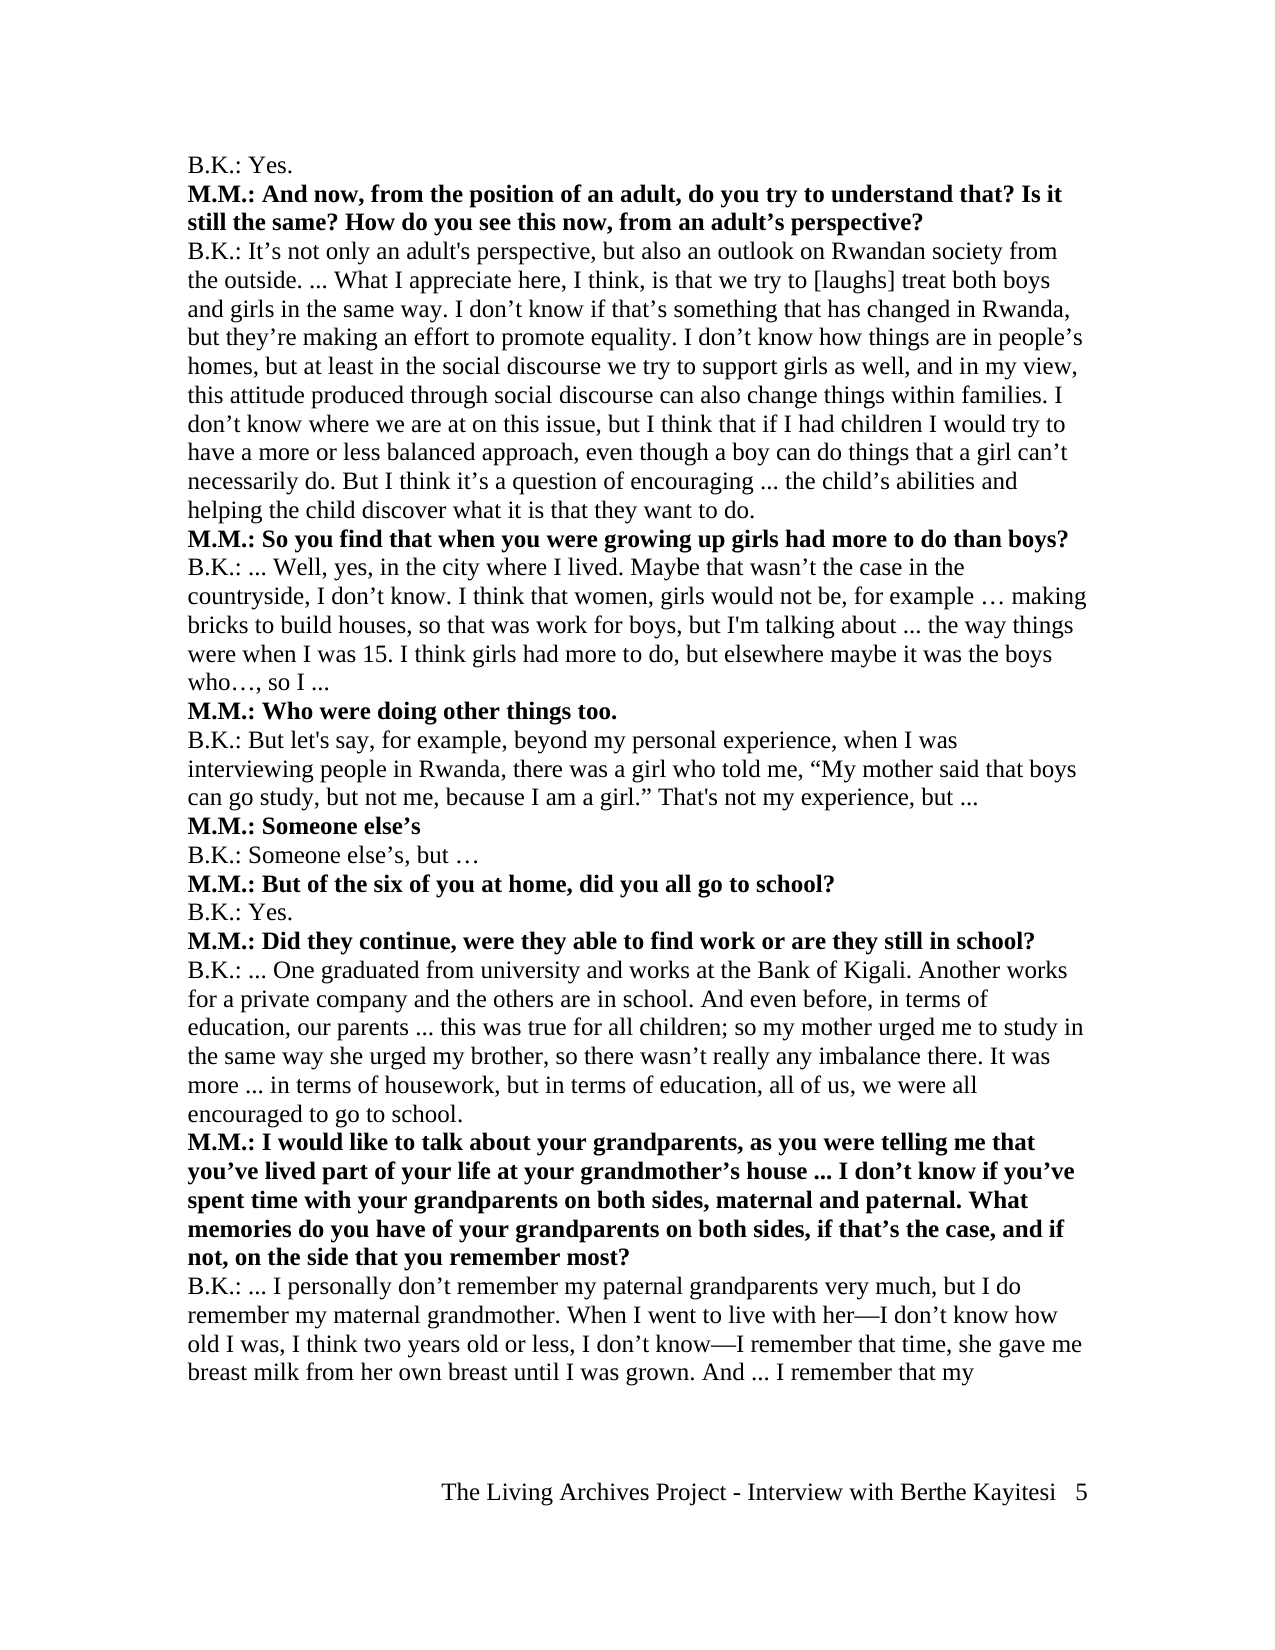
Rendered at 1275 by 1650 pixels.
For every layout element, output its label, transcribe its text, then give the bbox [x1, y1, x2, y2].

text M.M.: So you find that when you were growing up girls had more to do than boys? [187, 524, 1087, 552]
text M.M.: Did they continue, were they able to find work or are they still in school? [187, 926, 1087, 955]
text B.K.: Yes. [187, 150, 1087, 179]
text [187, 1271, 1087, 1386]
text M.M.: And now, from the position of an adult, do you try to understand that? Is it still the same? How do you see this now, from an adult’s perspective? [187, 179, 1087, 236]
text M.M.: Someone else’s [187, 811, 1087, 840]
text B.K.: It’s not only an adult's perspective, but also an outlook on Rwandan society from the outside. ... What I appreciate here, I think, is that we try to [laughs] treat both boys and girls in the same way. I don’t know if that’s something that has changed in Rwanda, but they’re making an effort to promote equality. I don’t know how things are in people’s homes, but at least in the social discourse we try to support girls as well, and in my view, this attitude produced through social discourse can also change things within families. I don’t know where we are at on this issue, but I think that if I had children I would try to have a more or less balanced approach, even though a boy can do things that a girl can’t necessarily do. But I think it’s a question of encouraging ... the child’s abilities and helping the child discover what it is that they want to do. [187, 236, 1087, 524]
text B.K.: ... Well, yes, in the city where I lived. Maybe that wasn’t the case in the countryside, I don’t know. I think that women, girls would not be, for example … making bricks to build houses, so that was work for boys, but I'm talking about ... the way things were when I was 15. I think girls had more to do, but elsewhere maybe it was the boys who…, so I ... [187, 552, 1087, 696]
text B.K.: Someone else’s, but … [187, 840, 1087, 869]
text B.K.: But let's say, for example, beyond my personal experience, when I was interviewing people in Rwanda, there was a girl who told me, “My mother said that boys can go study, but not me, because I am a girl.” That's not my experience, but ... [187, 725, 1087, 811]
text M.M.: But of the six of you at home, did you all go to school? [187, 869, 1087, 897]
text B.K.: ... One graduated from university and works at the Bank of Kigali. Another works for a private company and the others are in school. And even before, in terms of education, our parents ... this was true for all children; so my mother urged me to study in the same way she urged my brother, so there wasn’t really any imbalance there. It was more ... in terms of housework, but in terms of education, all of us, we were all encouraged to go to school. [187, 955, 1087, 1127]
text B.K.: Yes. [187, 897, 1087, 926]
text M.M.: I would like to talk about your grandparents, as you were telling me that you’ve lived part of your life at your grandmother’s house ... I don’t know if you’ve spent time with your grandparents on both sides, maternal and paternal. What memories do you have of your grandparents on both sides, if that’s the case, and if not, on the side that you remember most? [187, 1127, 1087, 1271]
text M.M.: Who were doing other things too. [187, 696, 1087, 725]
